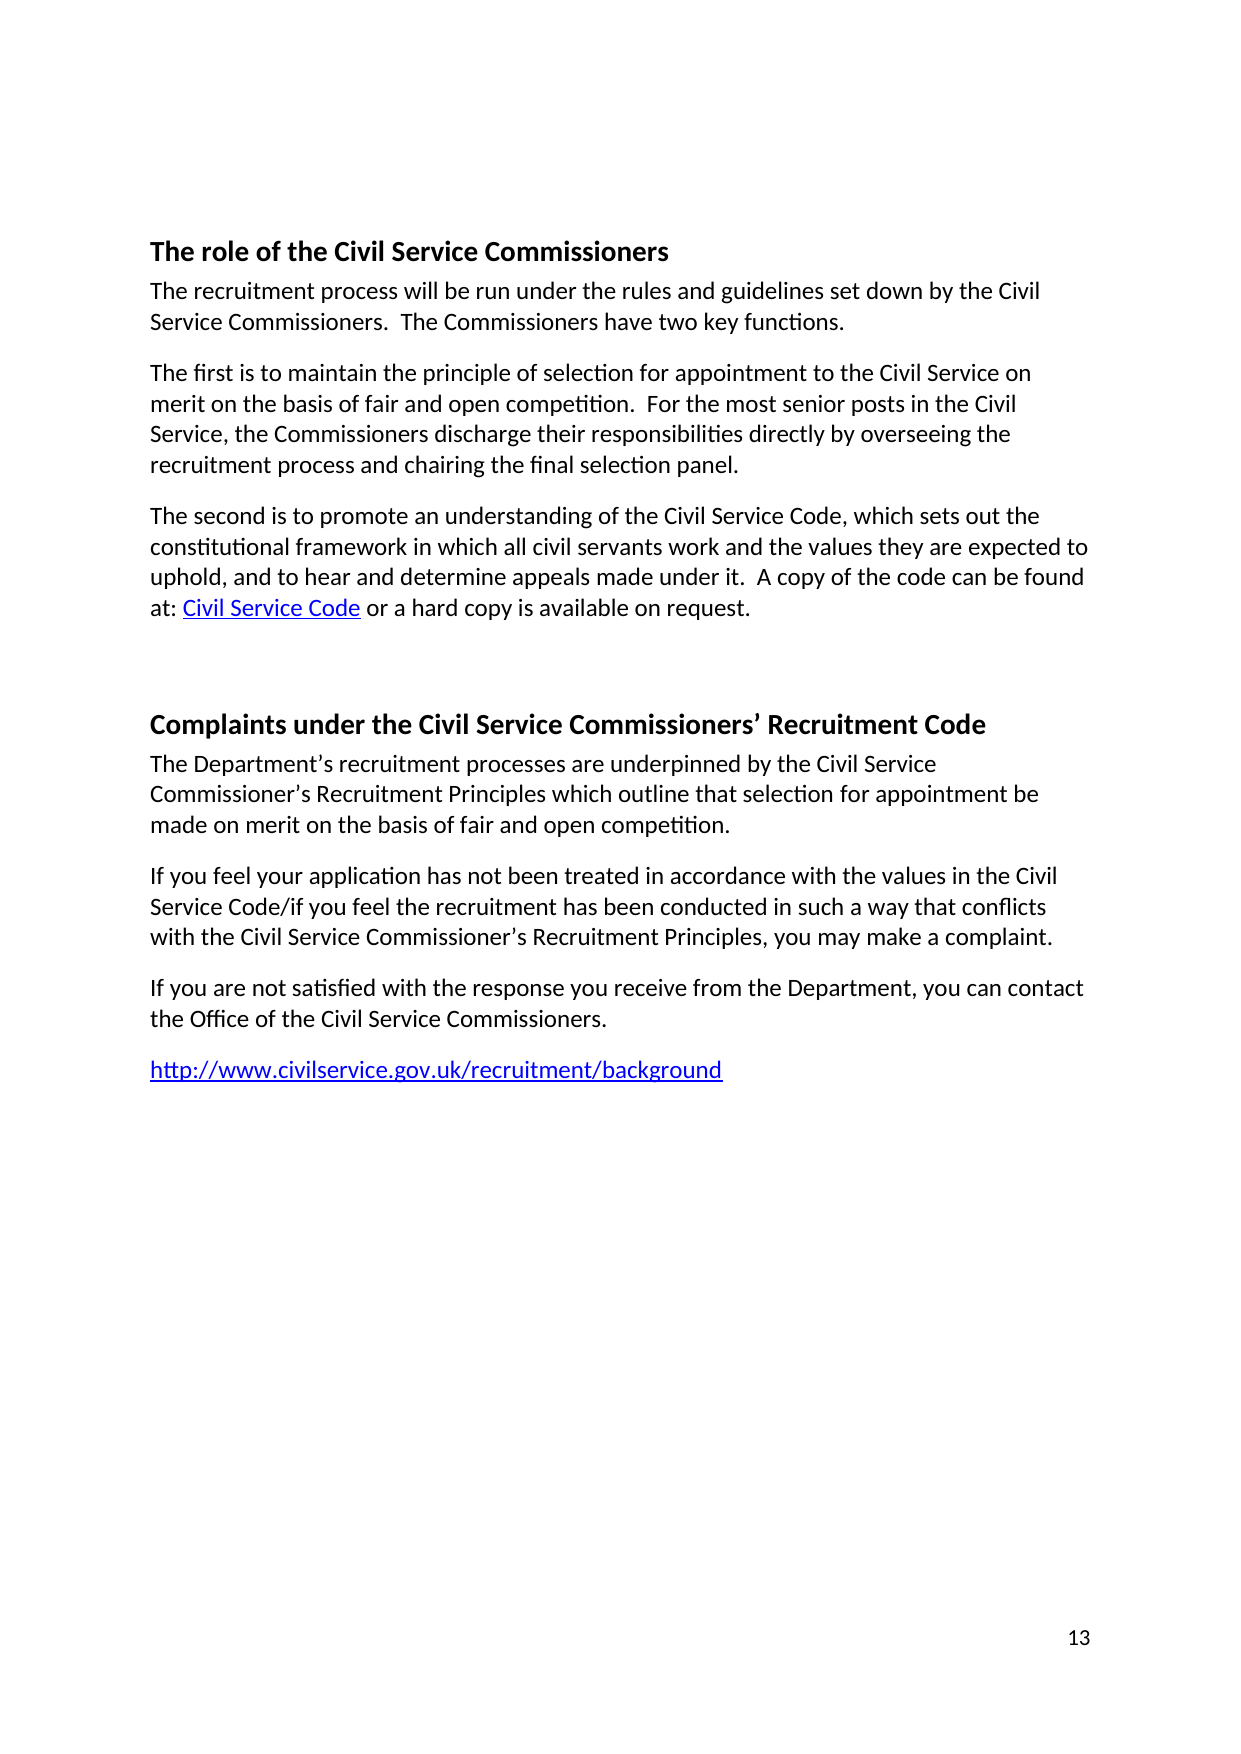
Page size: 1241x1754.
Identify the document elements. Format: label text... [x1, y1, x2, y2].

text http://www.civilservice.gov.uk/recruitment/background [150, 1054, 1090, 1085]
text The first is to maintain the principle of selection for appointment to the Civil Service on merit on the basis of fair and open competition. For the most senior posts in the Civil Service, the Commissioners discharge their responsibilities directly by overseeing the recruitment process and chairing the final selection panel. [150, 357, 1090, 479]
text The Department’s recruitment processes are underpinned by the Civil Service Commissioner’s Recruitment Principles which outline that selection for appointment be made on merit on the basis of fair and open competition. [150, 748, 1090, 839]
text If you feel your application has not been treated in accordance with the values in the Civil Service Code/if you feel the recruitment has been conducted in such a way that conflicts with the Civil Service Commissioner’s Recruitment Principles, you may make a complaint. [150, 860, 1090, 952]
text The recruitment process will be run under the rules and guidelines set down by the Civil Service Commissioners. The Commissioners have two key functions. [150, 275, 1090, 336]
text If you are not satisfied with the response you receive from the Department, you can contact the Office of the Civil Service Commissioners. [150, 972, 1090, 1033]
text The second is to promote an understanding of the Civil Service Code, which sets out the constitutional framework in which all civil servants work and the values they are expected to uphold, and to hear and determine appeals made under it. A copy of the code can be found at: Civil Service Code or a hard copy is available on request. [150, 500, 1090, 622]
subtitle The role of the Civil Service Commissioners [150, 233, 1090, 269]
subtitle Complaints under the Civil Service Commissioners’ Recruitment Code [150, 706, 1090, 741]
